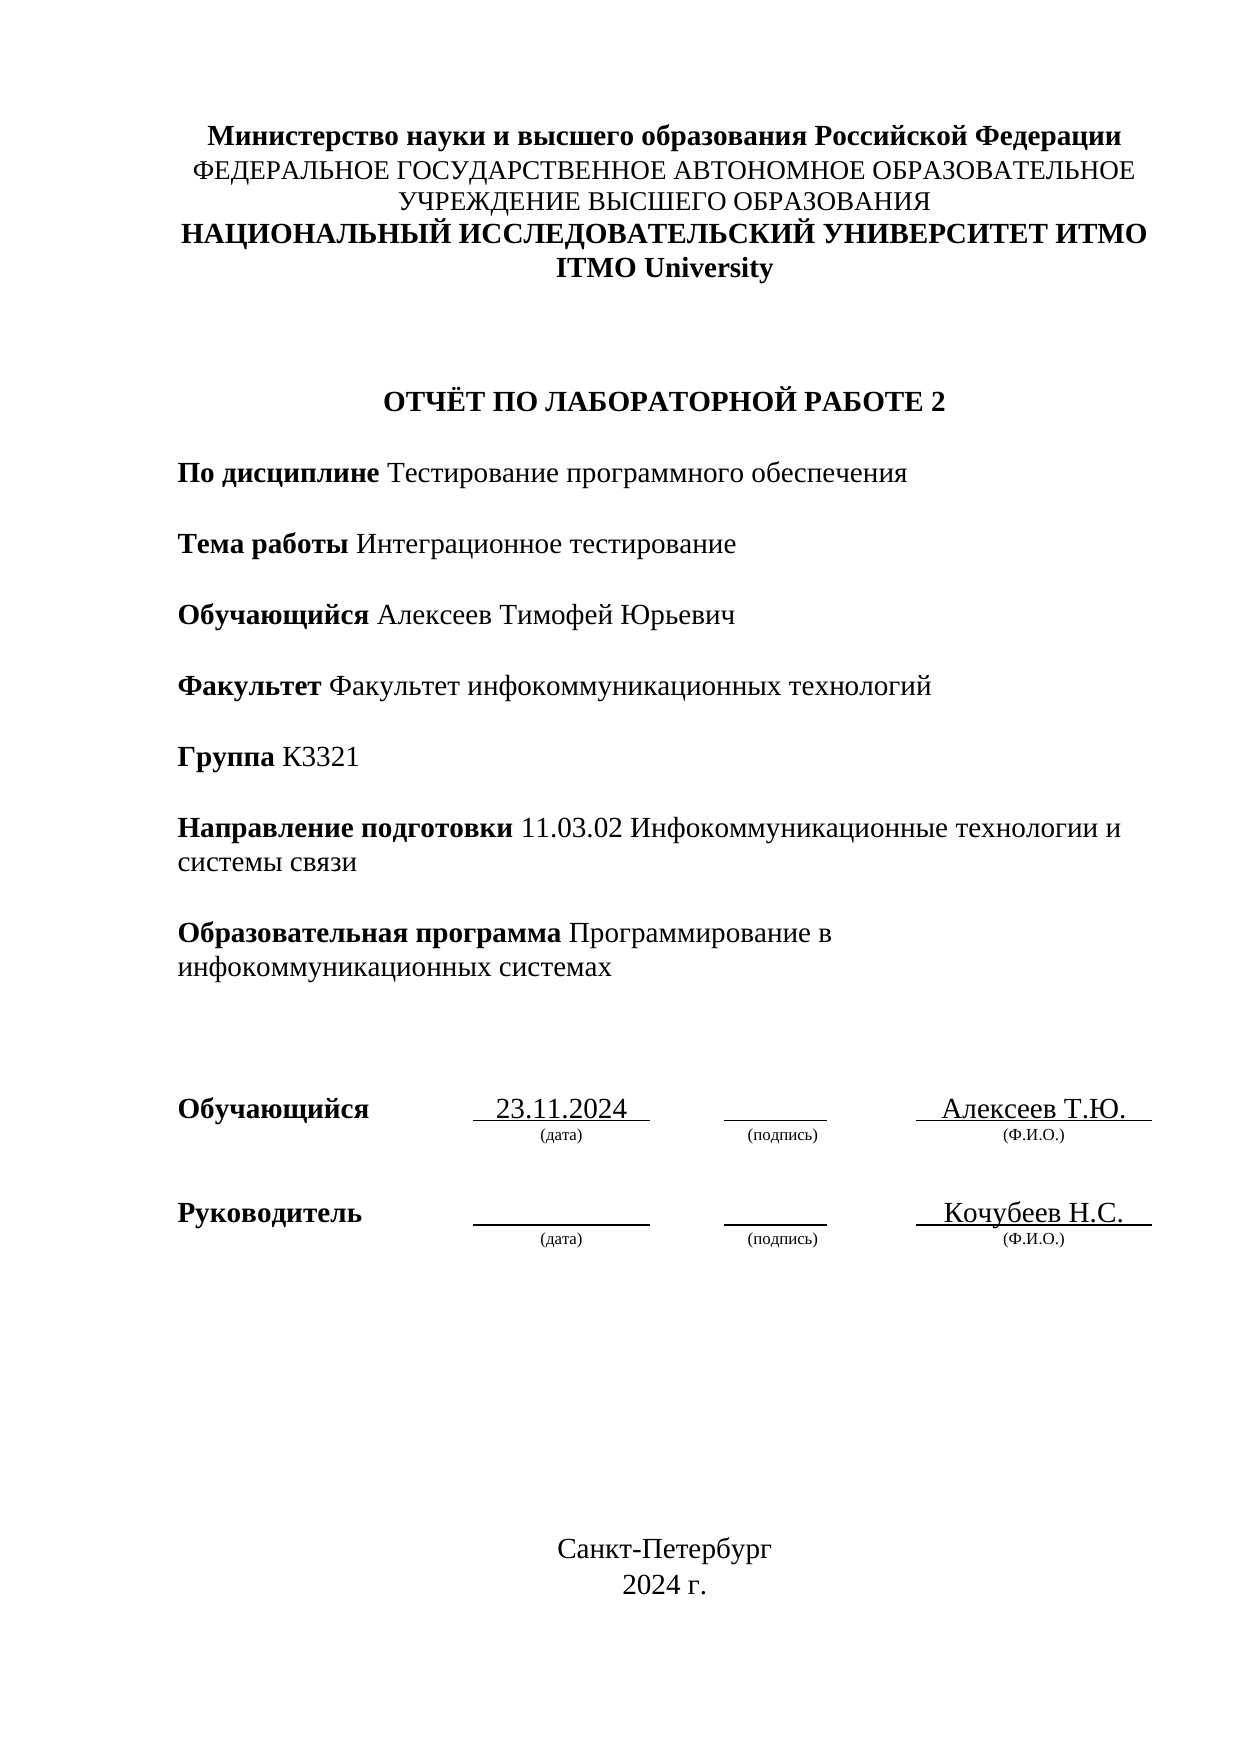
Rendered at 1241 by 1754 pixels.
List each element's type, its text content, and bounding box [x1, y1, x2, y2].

text Группа К3321 [177, 739, 1152, 773]
text Обучающийся Алексеев Тимофей Юрьевич [177, 597, 1152, 631]
text Министерство науки и высшего образования Российской Федерации [177, 118, 1152, 152]
text ОТЧЁТ ПО ЛАБОРАТОРНОЙ РАБОТЕ 2 [177, 384, 1152, 418]
text Руководитель Кочубеев Н.С. [177, 1195, 1152, 1229]
text Обучающийся 23.11.2024 Алексеев Т.Ю. [177, 1091, 1152, 1124]
text (дата) (подпись) (Ф.И.О.) [177, 1229, 1152, 1262]
text Тема работы Интеграционное тестирование [177, 526, 1152, 560]
text Факультет Факультет инфокоммуникационных технологий [177, 668, 1152, 702]
text НАЦИОНАЛЬНЫЙ ИССЛЕДОВАТЕЛЬСКИЙ УНИВЕРСИТЕТ ИТМО [177, 217, 1152, 250]
text Санкт-Петербург 2024 г. [177, 1495, 1152, 1601]
text Образовательная программа Программирование в инфокоммуникационных системах [177, 915, 1152, 982]
text (дата) (подпись) (Ф.И.О.) [177, 1124, 1152, 1158]
text ФЕДЕРАЛЬНОЕ ГОСУДАРСТВЕННОЕ АВТОНОМНОЕ ОБРАЗОВАТЕЛЬНОЕ УЧРЕЖДЕНИЕ ВЫСШЕГО ОБРАЗОВАНИЯ [177, 154, 1152, 217]
text По дисциплине Тестирование программного обеспечения [177, 455, 1152, 489]
text Направление подготовки 11.03.02 Инфокоммуникационные технологии и системы связи [177, 811, 1152, 878]
text ITMO University [177, 250, 1152, 284]
